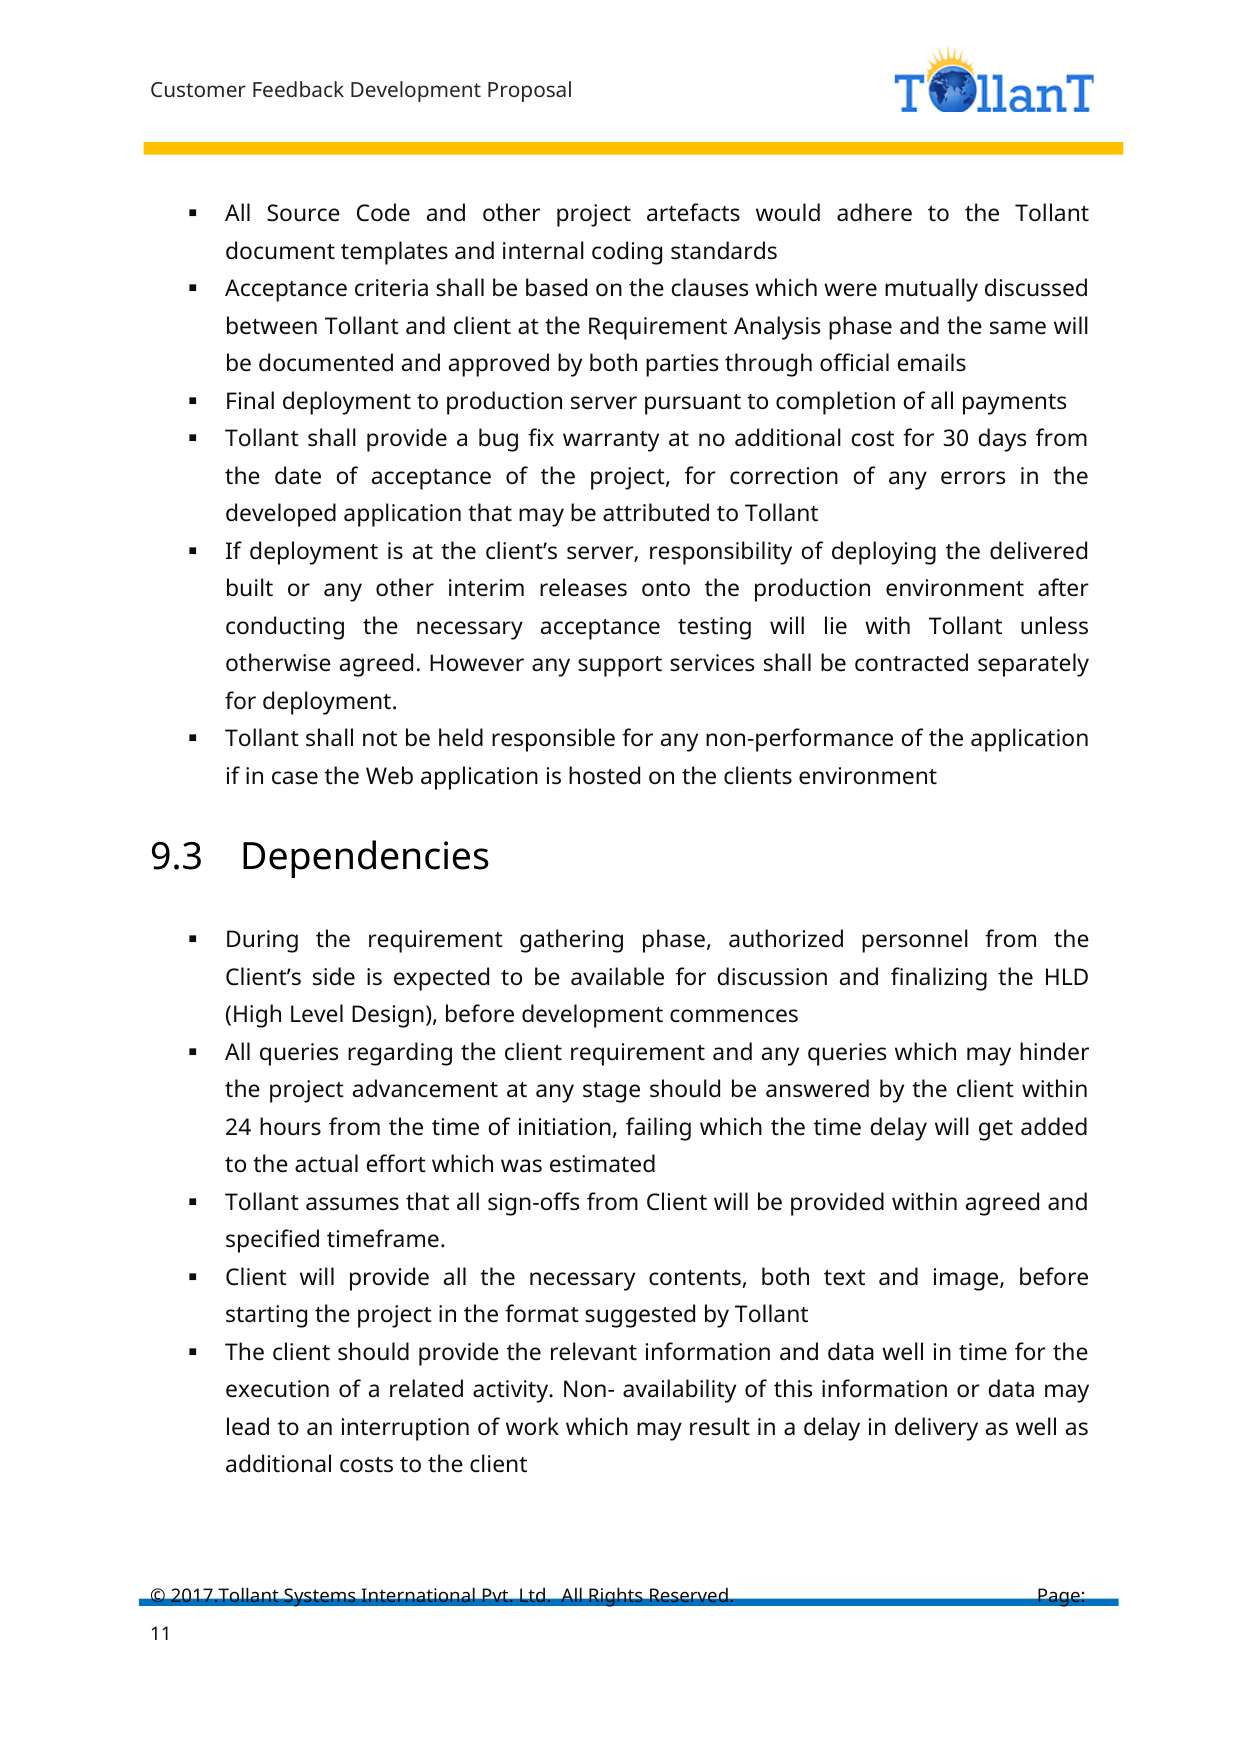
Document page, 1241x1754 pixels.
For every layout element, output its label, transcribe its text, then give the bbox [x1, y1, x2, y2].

subtitle Dependencies [150, 829, 1090, 880]
list Acceptance criteria shall be based on the clauses which were mutually discussed between Tollant and client at the Requirement Analysis phase and the same will be documented and approved by both parties through official emails [187, 267, 1090, 379]
list Client will provide all the necessary contents, both text and image, before starting the project in the format suggested by Tollant [187, 1255, 1090, 1330]
list If deployment is at the client’s server, responsibility of deploying the delivered built or any other interim releases onto the production environment after conducting the necessary acceptance testing will lie with Tollant unless otherwise agreed. However any support services shall be contracted separately for deployment. [187, 529, 1090, 717]
list During the requirement gathering phase, authorized personnel from the Client’s side is expected to be available for discussion and finalizing the HLD (High Level Design), before development commences [187, 918, 1090, 1030]
picture [893, 46, 1094, 112]
list All Source Code and other project artefacts would adhere to the Tollant document templates and internal coding standards [187, 192, 1090, 267]
list Final deployment to production server pursuant to completion of all payments [187, 379, 1090, 417]
list Tollant assumes that all sign-offs from Client will be provided within agreed and specified timeframe. [187, 1180, 1090, 1255]
list The client should provide the relevant information and data well in time for the execution of a related activity. Non- availability of this information or data may lead to an interruption of work which may result in a delay in delivery as well as additional costs to the client [187, 1330, 1090, 1480]
list Tollant shall provide a bug ﬁx warranty at no additional cost for 30 days from the date of acceptance of the project, for correction of any errors in the developed application that may be attributed to Tollant [187, 417, 1090, 529]
list All queries regarding the client requirement and any queries which may hinder the project advancement at any stage should be answered by the client within 24 hours from the time of initiation, failing which the time delay will get added to the actual effort which was estimated [187, 1030, 1090, 1180]
list Tollant shall not be held responsible for any non-performance of the application if in case the Web application is hosted on the clients environment [187, 717, 1090, 792]
